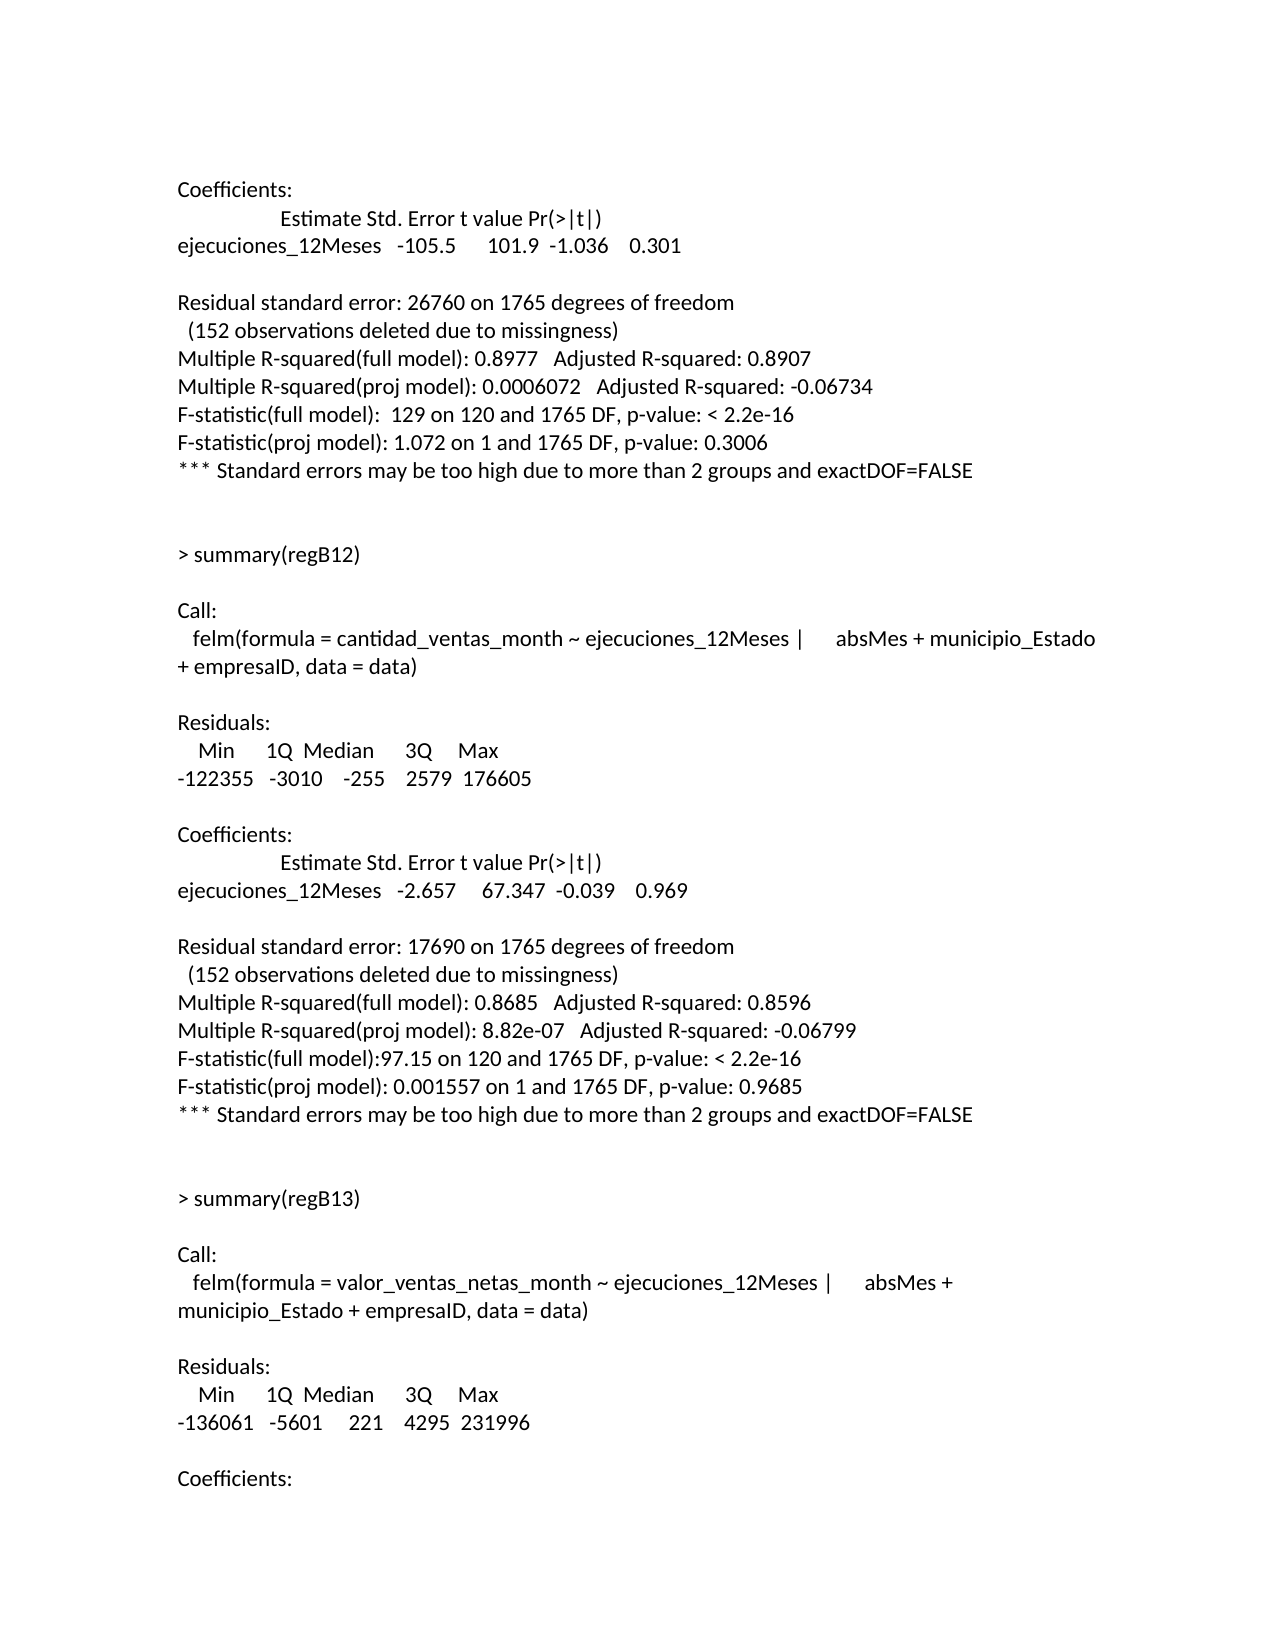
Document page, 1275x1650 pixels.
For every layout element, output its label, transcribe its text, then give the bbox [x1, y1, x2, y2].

text > summary(regB13) [177, 1184, 1098, 1212]
text > summary(regB12) [177, 540, 1098, 568]
text (152 observations deleted due to missingness) [177, 960, 1098, 988]
text Coefficients: [177, 176, 1098, 204]
text felm(formula = cantidad_ventas_month ~ ejecuciones_12Meses | absMes + municipio_Estado + empresaID, data = data) [177, 624, 1098, 680]
text *** Standard errors may be too high due to more than 2 groups and exactDOF=FALSE [177, 1100, 1098, 1128]
text -122355 -3010 -255 2579 176605 [177, 764, 1098, 792]
text F-statistic(full model):97.15 on 120 and 1765 DF, p-value: < 2.2e-16 [177, 1044, 1098, 1072]
text Multiple R-squared(full model): 0.8977 Adjusted R-squared: 0.8907 [177, 344, 1098, 372]
text ejecuciones_12Meses -105.5 101.9 -1.036 0.301 [177, 232, 1098, 260]
text Coefficients: [177, 820, 1098, 848]
text felm(formula = valor_ventas_netas_month ~ ejecuciones_12Meses | absMes + municipio_Estado + empresaID, data = data) [177, 1268, 1098, 1324]
text F-statistic(proj model): 0.001557 on 1 and 1765 DF, p-value: 0.9685 [177, 1072, 1098, 1100]
text Multiple R-squared(proj model): 0.0006072 Adjusted R-squared: -0.06734 [177, 372, 1098, 400]
text Residual standard error: 26760 on 1765 degrees of freedom [177, 288, 1098, 316]
text Min 1Q Median 3Q Max [177, 736, 1098, 764]
text Call: [177, 1240, 1098, 1268]
text Call: [177, 596, 1098, 624]
text Coefficients: [177, 1464, 1098, 1493]
text ejecuciones_12Meses -2.657 67.347 -0.039 0.969 [177, 876, 1098, 904]
text Residuals: [177, 708, 1098, 736]
text F-statistic(full model): 129 on 120 and 1765 DF, p-value: < 2.2e-16 [177, 400, 1098, 428]
text Estimate Std. Error t value Pr(>|t|) [177, 848, 1098, 876]
text (152 observations deleted due to missingness) [177, 316, 1098, 344]
text Estimate Std. Error t value Pr(>|t|) [177, 204, 1098, 232]
text Multiple R-squared(proj model): 8.82e-07 Adjusted R-squared: -0.06799 [177, 1016, 1098, 1044]
text -136061 -5601 221 4295 231996 [177, 1408, 1098, 1437]
text Residual standard error: 17690 on 1765 degrees of freedom [177, 932, 1098, 960]
text Residuals: [177, 1352, 1098, 1381]
text *** Standard errors may be too high due to more than 2 groups and exactDOF=FALSE [177, 456, 1098, 484]
text Min 1Q Median 3Q Max [177, 1381, 1098, 1408]
text Multiple R-squared(full model): 0.8685 Adjusted R-squared: 0.8596 [177, 988, 1098, 1016]
text F-statistic(proj model): 1.072 on 1 and 1765 DF, p-value: 0.3006 [177, 428, 1098, 456]
